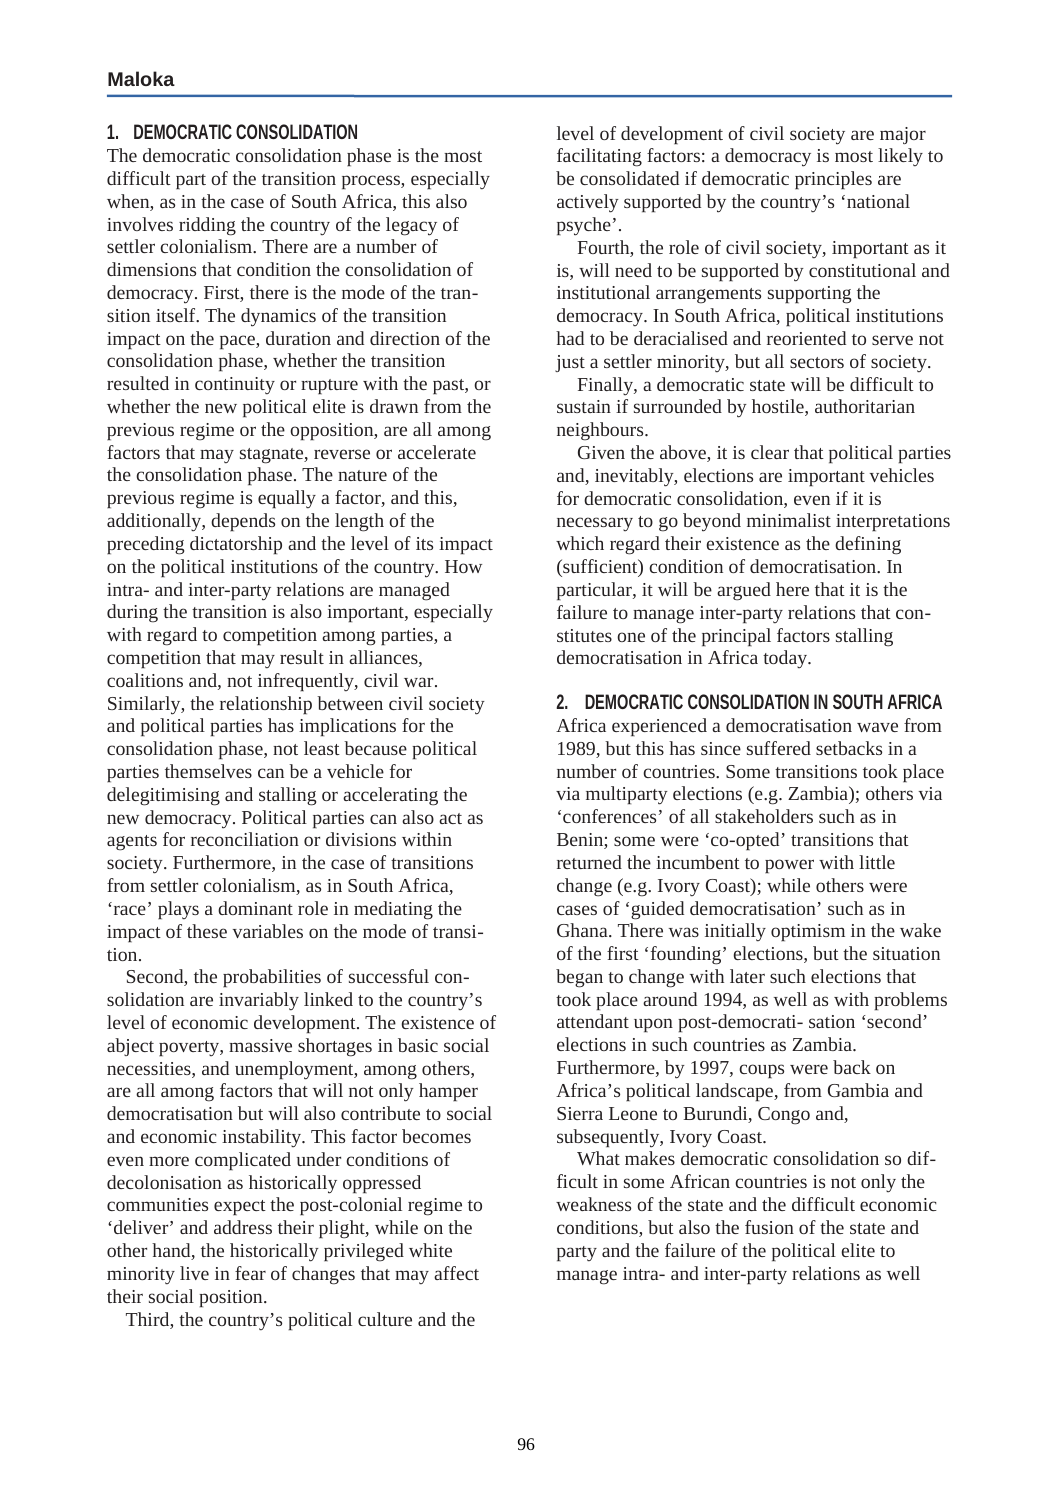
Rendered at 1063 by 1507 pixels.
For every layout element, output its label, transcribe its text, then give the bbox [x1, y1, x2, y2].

list DEMOCRATIC CONSOLIDATION [107, 120, 502, 144]
text Africa experienced a democratisation wave from 1989, but this has since suffered setbacks in a number of countries. Some transitions took place via multiparty elections (e.g. Zambia); others via ‘conferences’ of all stakeholders such as in Benin; some were ‘co-opted’ transitions that returned the incumbent to power with little change (e.g. Ivory Coast); while others were cases of ‘guided democratisation’ such as in Ghana. There was initially optimism in the wake of the first ‘founding’ elections, but the situation began to change with later such elections that took place around 1994, as well as with problems attendant upon post-democrati- sation ‘second’ elections in such countries as Zambia. Furthermore, by 1997, coups were back on Africa’s political landscape, from Gambia and Sierra Leone to Burundi, Congo and, subsequently, Ivory Coast. [556, 714, 952, 1147]
text Second, the probabilities of successful consolidation are invariably linked to the country’s level of economic development. The existence of abject poverty, massive shortages in basic social necessities, and unemployment, among others, are all among factors that will not only hamper democratisation but will also contribute to social and economic instability. This factor becomes even more complicated under conditions of decolonisation as historically oppressed communities expect the post-colonial regime to ‘deliver’ and address their plight, while on the other hand, the historically privileged white minority live in fear of changes that may affect their social position. [107, 965, 502, 1307]
text Fourth, the role of civil society, important as it is, will need to be supported by constitutional and institutional arrangements supporting the democracy. In South Africa, political institutions had to be deracialised and reoriented to serve not just a settler minority, but all sectors of society. [556, 236, 952, 373]
text What makes democratic consolidation so difficult in some African countries is not only the weakness of the state and the difficult economic conditions, but also the fusion of the state and party and the failure of the political elite to manage intra- and inter-party relations as well [556, 1147, 952, 1284]
text 96 [517, 1434, 535, 1454]
text Finally, a democratic state will be difficult to sustain if surrounded by hostile, authoritarian neighbours. [556, 373, 952, 441]
list DEMOCRATIC CONSOLIDATION IN SOUTH AFRICA [556, 690, 952, 714]
text Third, the country’s political culture and the [107, 1307, 502, 1330]
text Maloka [107, 68, 174, 91]
text level of development of civil society are major facilitating factors: a democracy is most likely to be consolidated if democratic principles are actively supported by the country’s ‘national psyche’. [556, 122, 952, 236]
text Given the above, it is clear that political parties and, inevitably, elections are important vehicles for democratic consolidation, even if it is necessary to go beyond minimalist interpretations which regard their existence as the defining (sufficient) condition of democratisation. In particular, it will be argued here that it is the failure to manage inter-party relations that constitutes one of the principal factors stalling democratisation in Africa today. [556, 441, 952, 669]
text The democratic consolidation phase is the most difficult part of the transition process, especially when, as in the case of South Africa, this also involves ridding the country of the legacy of settler colonialism. There are a number of dimensions that condition the consolidation of democracy. First, there is the mode of the transition itself. The dynamics of the transition impact on the pace, duration and direction of the consolidation phase, whether the transition resulted in continuity or rupture with the past, or whether the new political elite is drawn from the previous regime or the opposition, are all among factors that may stagnate, reverse or accelerate the consolidation phase. The nature of the previous regime is equally a factor, and this, additionally, depends on the length of the preceding dictatorship and the level of its impact on the political institutions of the country. How intra- and inter-party relations are managed during the transition is also important, especially with regard to competition among parties, a competition that may result in alliances, coalitions and, not infrequently, civil war. Similarly, the relationship between civil society and political parties has implications for the consolidation phase, not least because political parties themselves can be a vehicle for delegitimising and stalling or accelerating the new democracy. Political parties can also act as agents for reconciliation or divisions within society. Furthermore, in the case of transitions from settler colonialism, as in South Africa, ‘race’ plays a dominant role in mediating the impact of these variables on the mode of transition. [107, 144, 502, 965]
